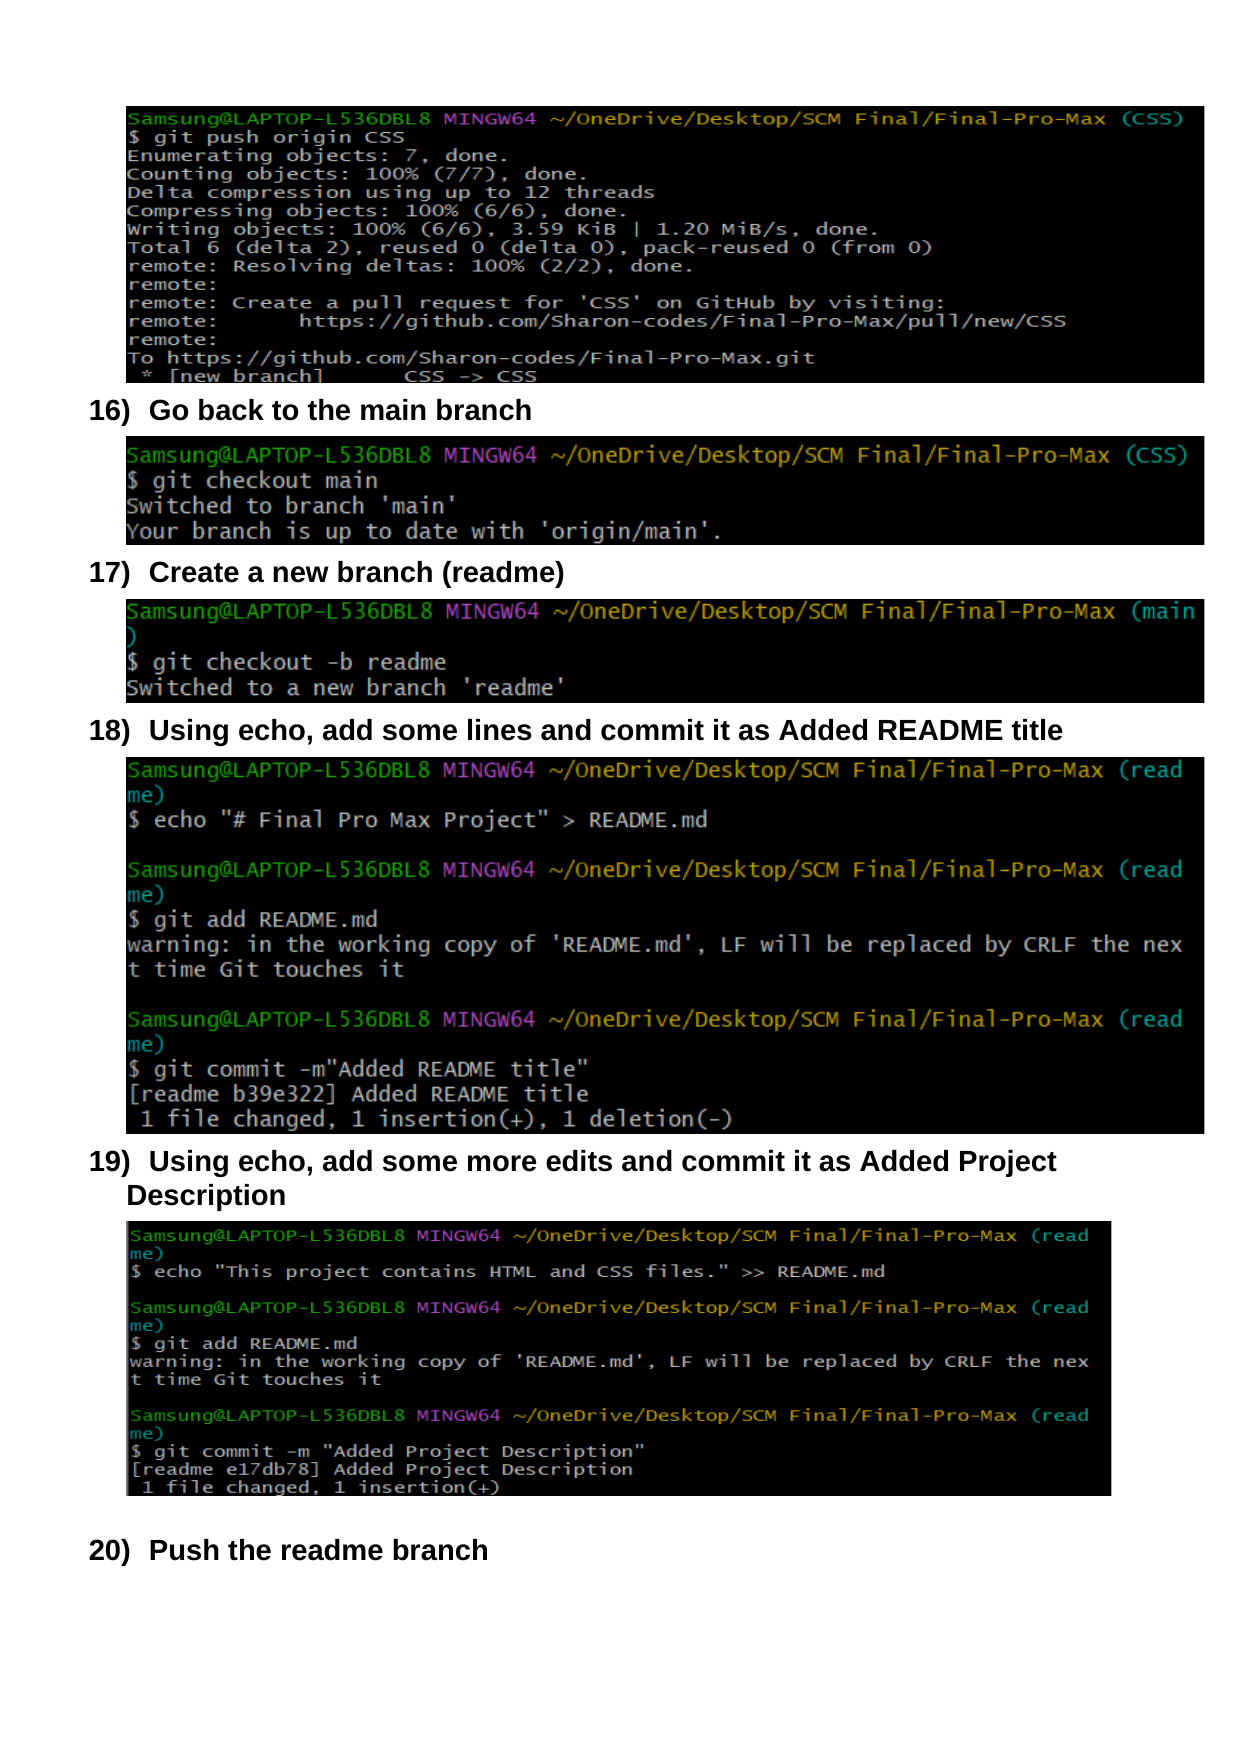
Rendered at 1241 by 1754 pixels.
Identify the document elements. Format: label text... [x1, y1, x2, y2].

picture [126, 1221, 1112, 1496]
picture [126, 106, 1205, 383]
title Using echo, add some lines and commit it as Added README title [88, 713, 1152, 747]
picture [126, 757, 1205, 1134]
title Using echo, add some more edits and commit it as Added Project Description [88, 1144, 1152, 1211]
title Go back to the main branch [88, 393, 1152, 426]
picture [126, 436, 1205, 545]
title Push the readme branch [88, 1533, 1152, 1566]
title Create a new branch (readme) [88, 555, 1152, 589]
picture [126, 599, 1205, 703]
